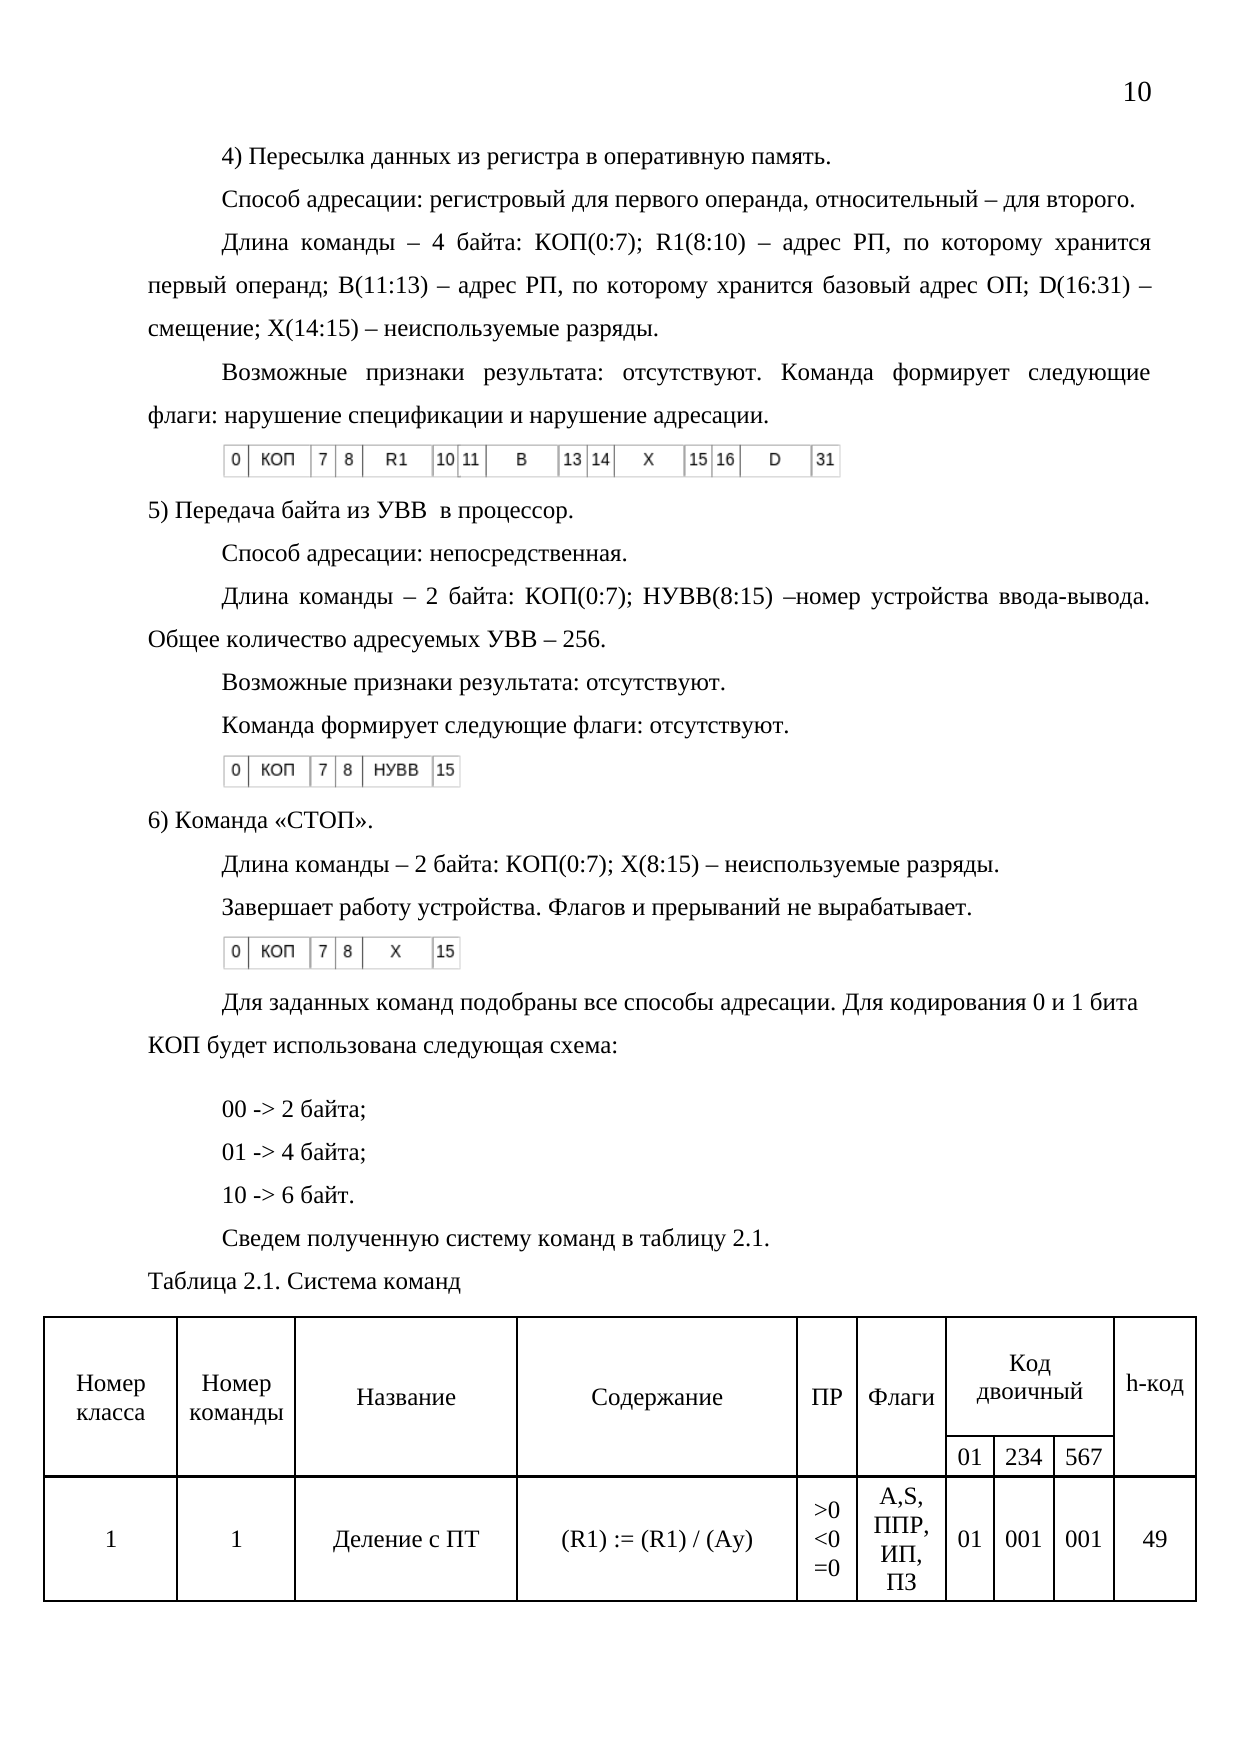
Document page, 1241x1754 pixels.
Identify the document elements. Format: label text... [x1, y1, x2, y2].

table_header Флаги [858, 1318, 945, 1475]
table_cell 567 [1055, 1437, 1113, 1475]
table_cell 1 [178, 1478, 294, 1600]
table_header h-код [1115, 1318, 1195, 1475]
text 01 -> 4 байта; [148, 1137, 1152, 1166]
table_cell A,S, ППР, ИП, ПЗ [858, 1478, 945, 1600]
table_cell 1 [45, 1478, 176, 1600]
text 10 -> 6 байт. [148, 1180, 1152, 1209]
table_cell 234 [995, 1437, 1053, 1475]
table_header Номер команды [178, 1318, 294, 1475]
table_header Номер класса [45, 1318, 176, 1475]
text Длина команды – 4 байта: КОП(0:7); R1(8:10) – адрес РП, по которому хранится первый операнд; B(11:13) – адрес РП, по которому хранится базовый адрес ОП; D(16:31) – смещение; X(14:15) – неиспользуемые разряды. [148, 227, 1152, 342]
text Способ адресации: регистровый для первого операнда, относительный – для второго. [148, 184, 1152, 213]
text Возможные признаки результата: отсутствуют. Команда формирует следующие флаги: нарушение спецификации и нарушение адресации. [148, 357, 1152, 428]
text Длина команды – 2 байта: КОП(0:7); X(8:15) – неиспользуемые разряды. [148, 849, 1152, 877]
table_header Содержание [518, 1318, 796, 1475]
text Способ адресации: непосредственная. [148, 538, 1152, 567]
text Сведем полученную систему команд в таблицу 2.1. [148, 1223, 1152, 1252]
text Таблица 2.1. Система команд [148, 1266, 1152, 1295]
table_cell 01 [947, 1478, 993, 1600]
table_cell (R1) := (R1) / (Ау) [518, 1478, 796, 1600]
text 4) Пересылка данных из регистра в оперативную память. [148, 141, 1152, 170]
text 00 -> 2 байта; [148, 1094, 1152, 1123]
table_cell 001 [995, 1478, 1053, 1600]
text Завершает работу устройства. Флагов и прерываний не вырабатывает. [148, 892, 1152, 921]
table_header Код двоичный [947, 1318, 1113, 1435]
table_cell Деление с ПТ [296, 1478, 516, 1600]
table_cell 49 [1115, 1478, 1195, 1600]
text Для заданных команд подобраны все способы адресации. Для кодирования 0 и 1 бита КОП будет использована следующая схема: [148, 987, 1152, 1059]
table_cell 01 [947, 1437, 993, 1475]
text Длина команды – 2 байта: КОП(0:7); НУВВ(8:15) –номер устройства ввода-вывода. Общее количество адресуемых УВВ – 256. [148, 581, 1152, 653]
table_cell >0 <0 =0 [798, 1478, 856, 1600]
text Возможные признаки результата: отсутствуют. [148, 667, 1152, 696]
text 5) Передача байта из УВВ в процессор. [148, 495, 1152, 523]
table_header Название [296, 1318, 516, 1475]
text 6) Команда «СТОП». [148, 806, 1152, 834]
table_header ПР [798, 1318, 856, 1475]
table_cell 001 [1055, 1478, 1113, 1600]
text Команда формирует следующие флаги: отсутствуют. [148, 710, 1152, 739]
